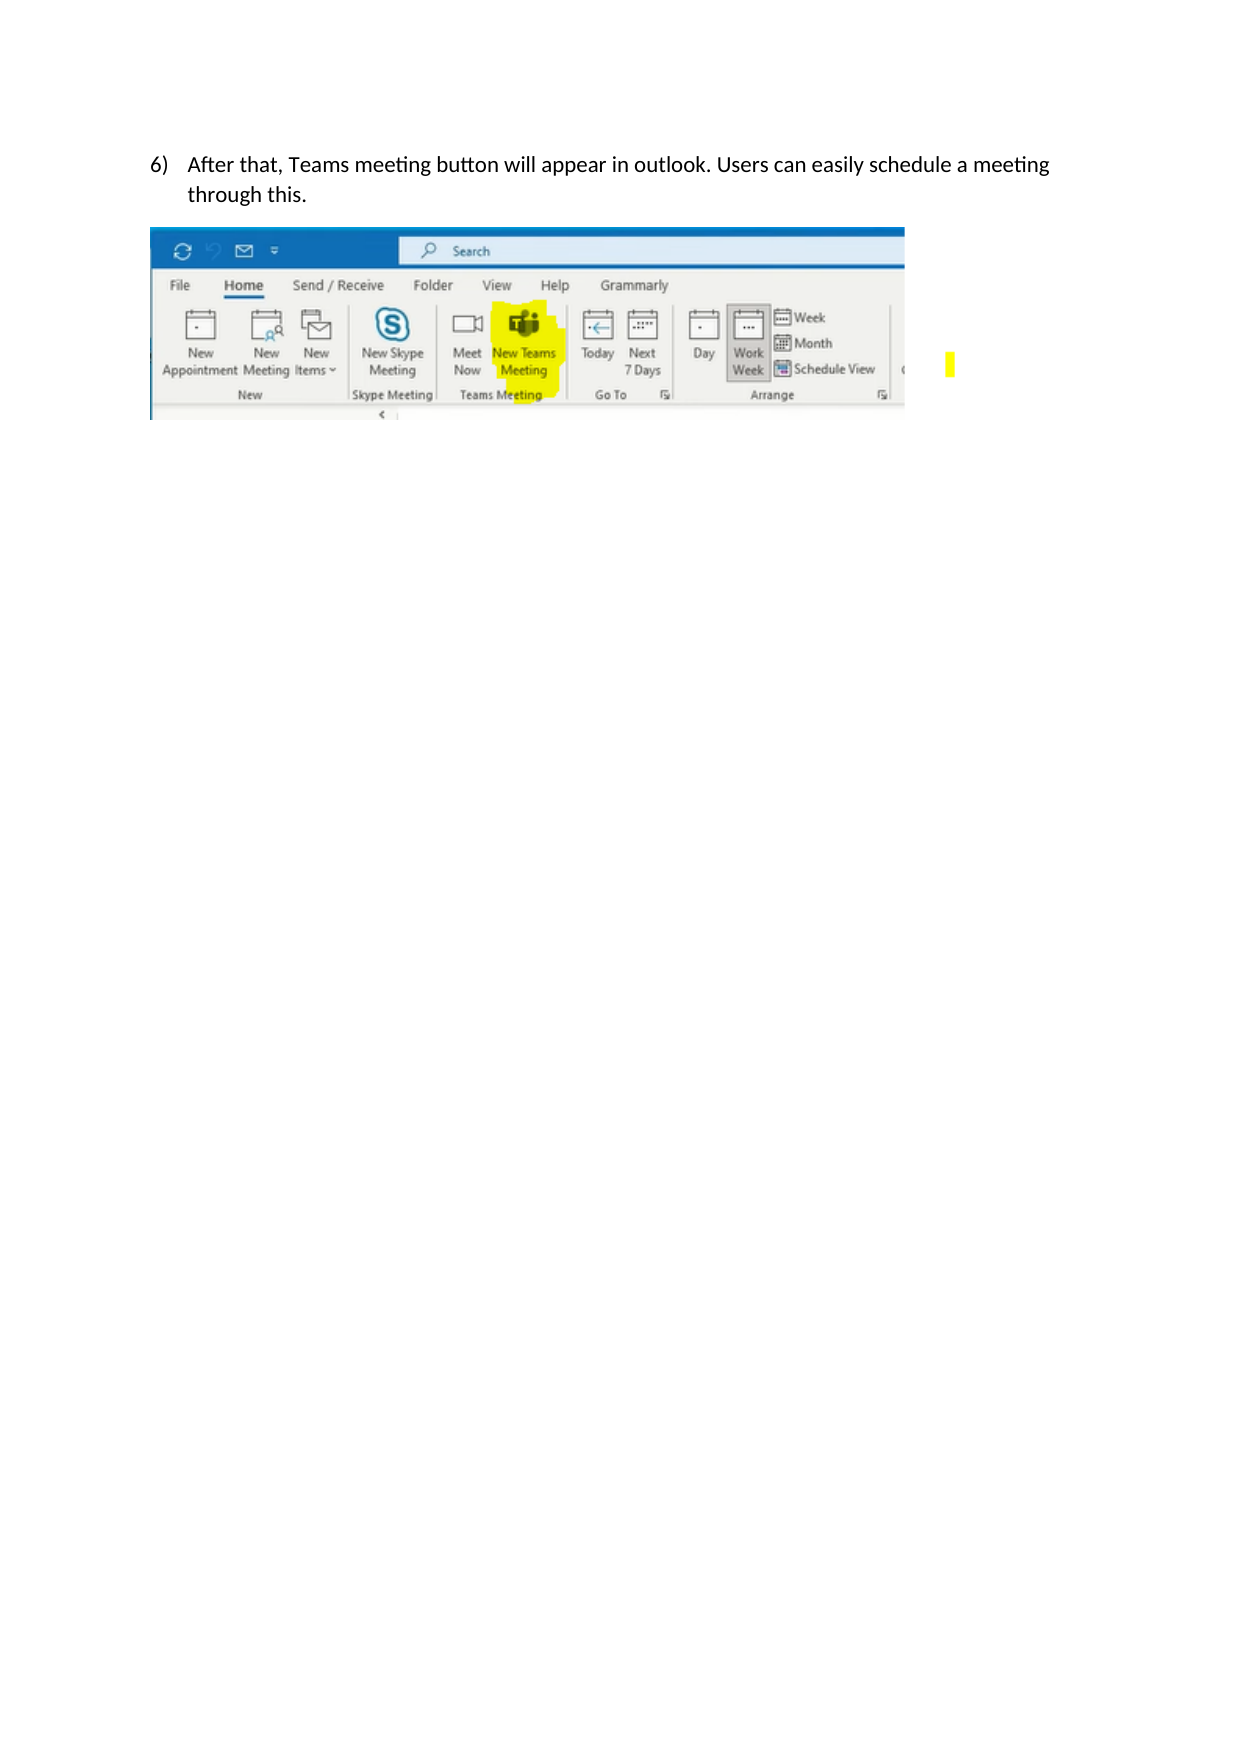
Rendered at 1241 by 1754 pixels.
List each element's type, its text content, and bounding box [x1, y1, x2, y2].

picture [150, 227, 955, 420]
list After that, Teams meeting button will appear in outlook. Users can easily schedule a meeting through this. [150, 150, 1090, 208]
